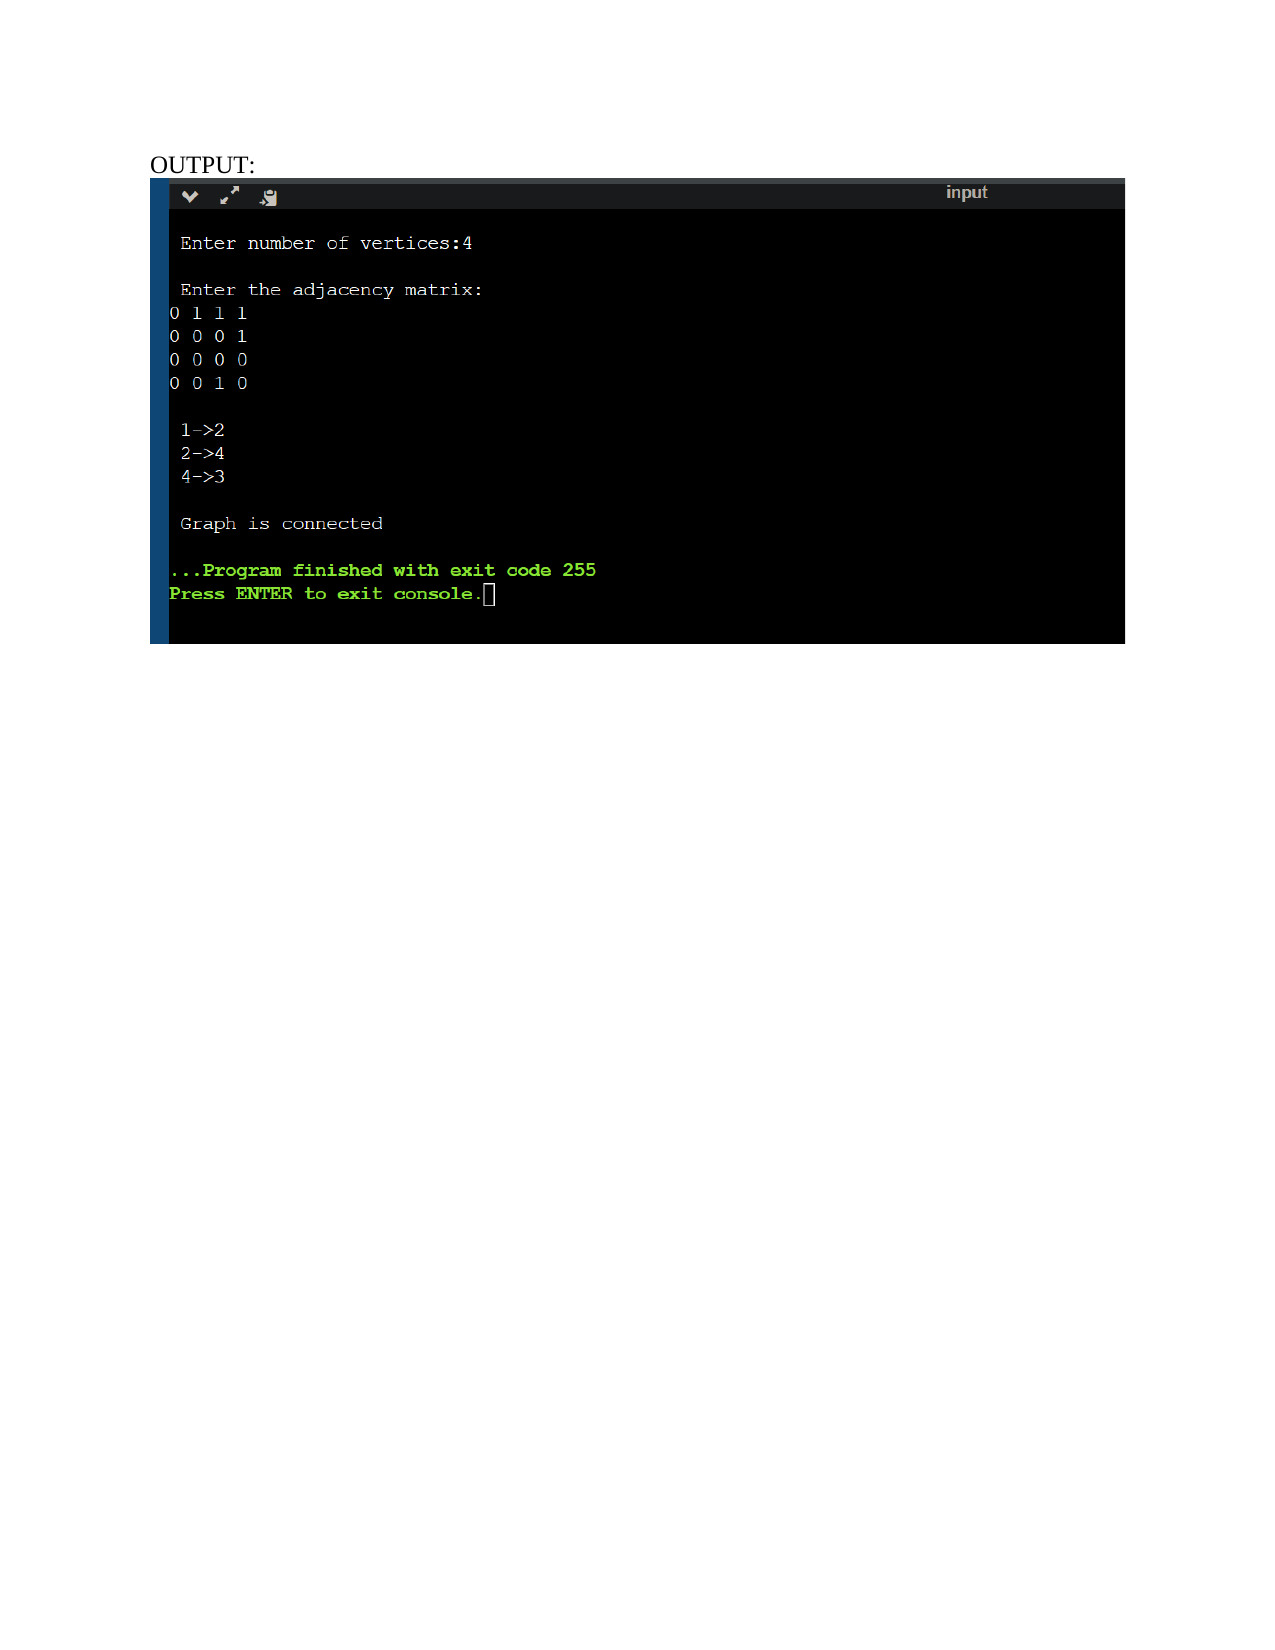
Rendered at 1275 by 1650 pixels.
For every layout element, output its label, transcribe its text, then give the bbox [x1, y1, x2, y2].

text OUTPUT: [150, 150, 1125, 178]
picture [150, 178, 1125, 644]
